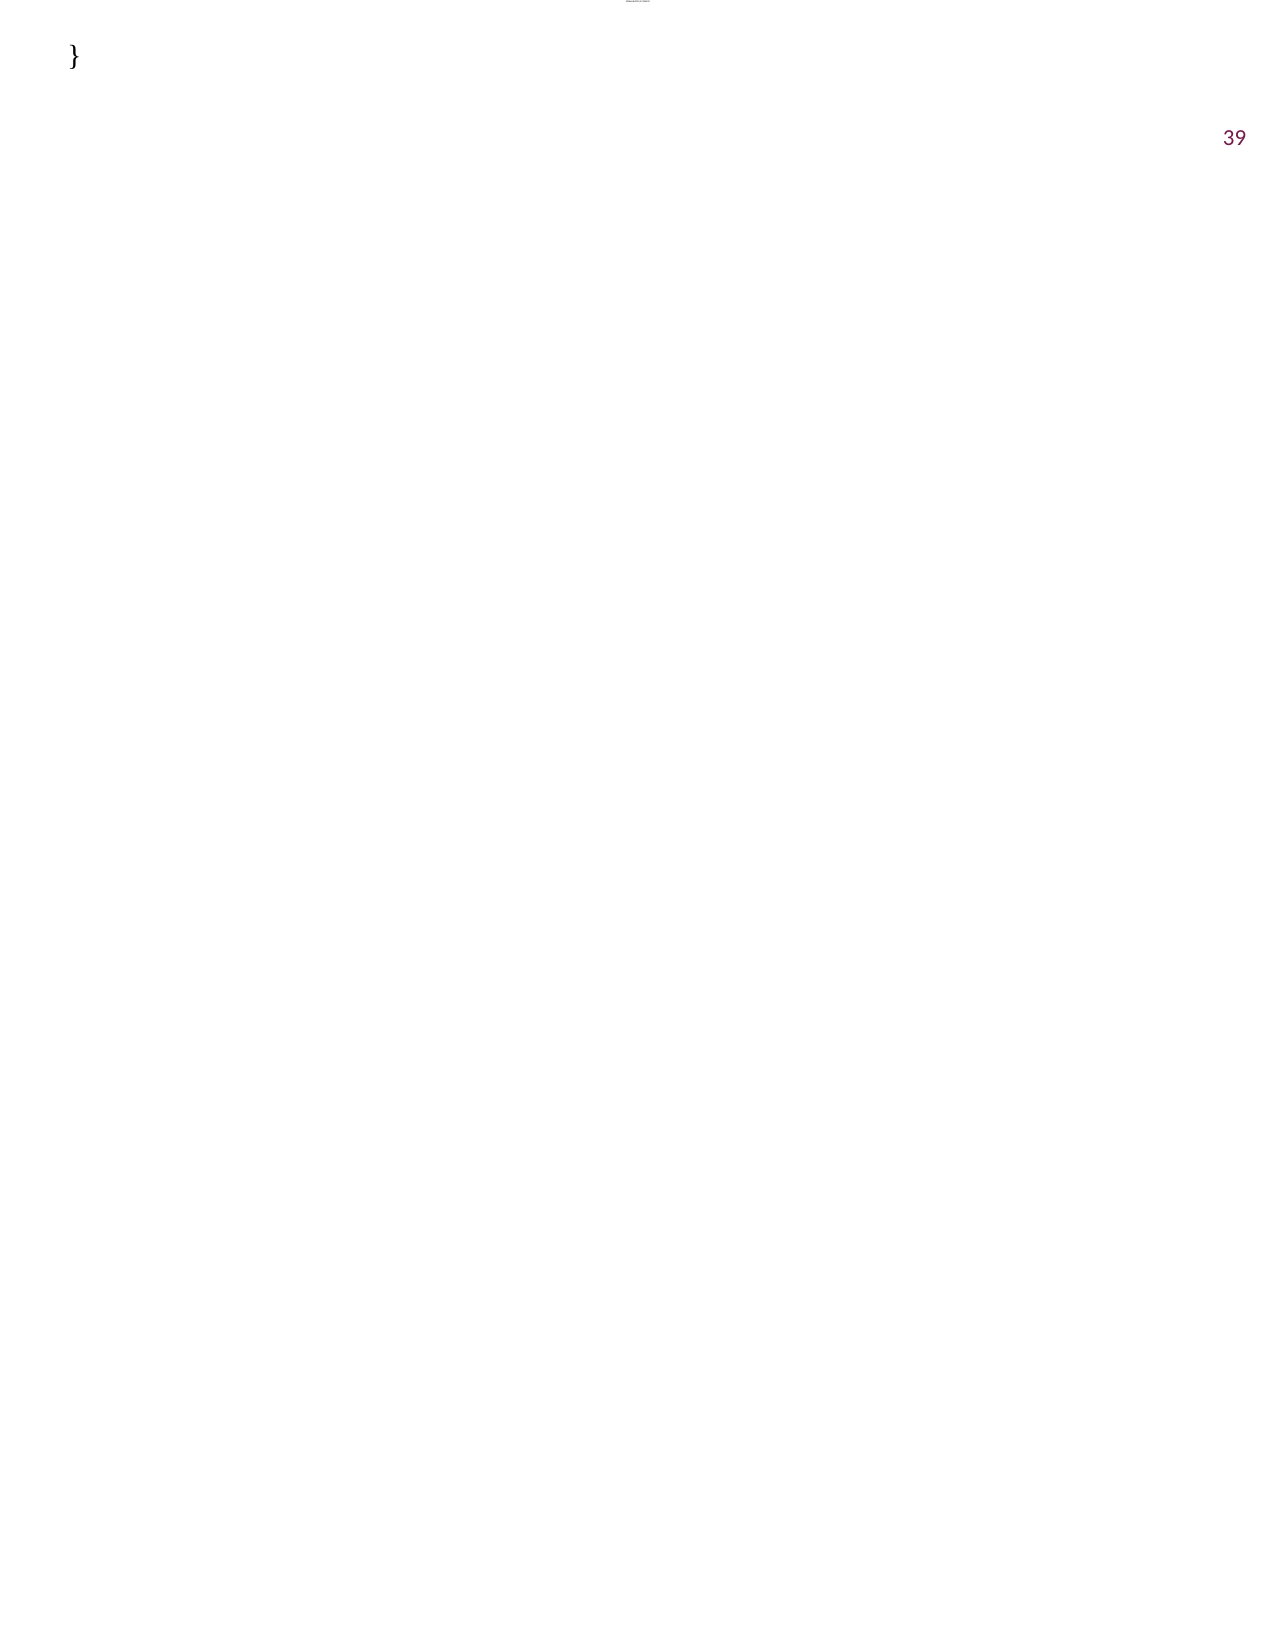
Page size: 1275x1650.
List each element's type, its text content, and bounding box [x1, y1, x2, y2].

text } [67, 38, 1275, 72]
text 39 [56, 123, 1275, 151]
